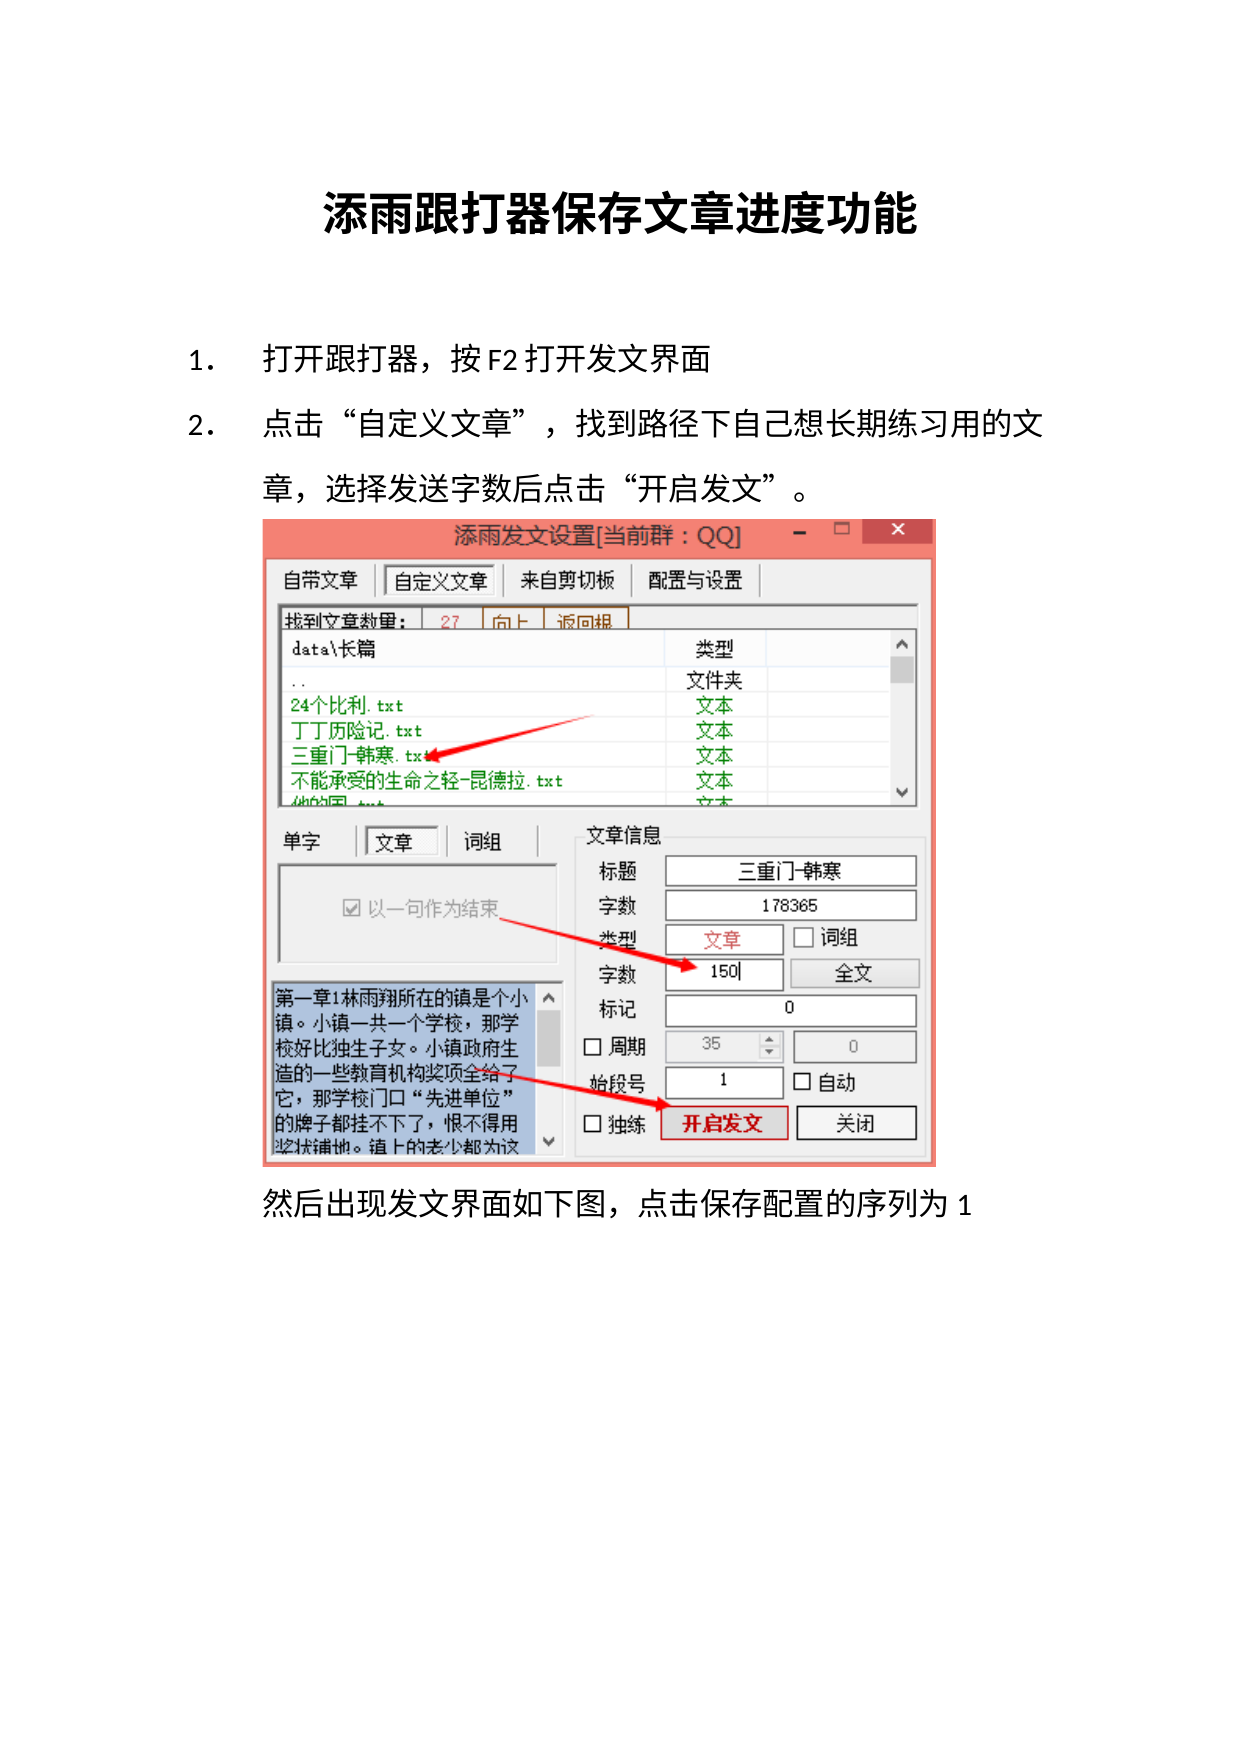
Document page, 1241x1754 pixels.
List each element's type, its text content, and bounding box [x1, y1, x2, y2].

list 点击“自定义文章”，找到路径下自己想长期练习用的文章，选择发送字数后点击“开启发文”。 [187, 389, 1053, 519]
picture [262, 519, 936, 1167]
text 添雨跟打器保存文章进度功能 [187, 162, 1053, 259]
list 打开跟打器，按F2打开发文界面 [187, 324, 1053, 389]
list 然后出现发文界面如下图，点击保存配置的序列为1 [262, 1169, 1053, 1234]
